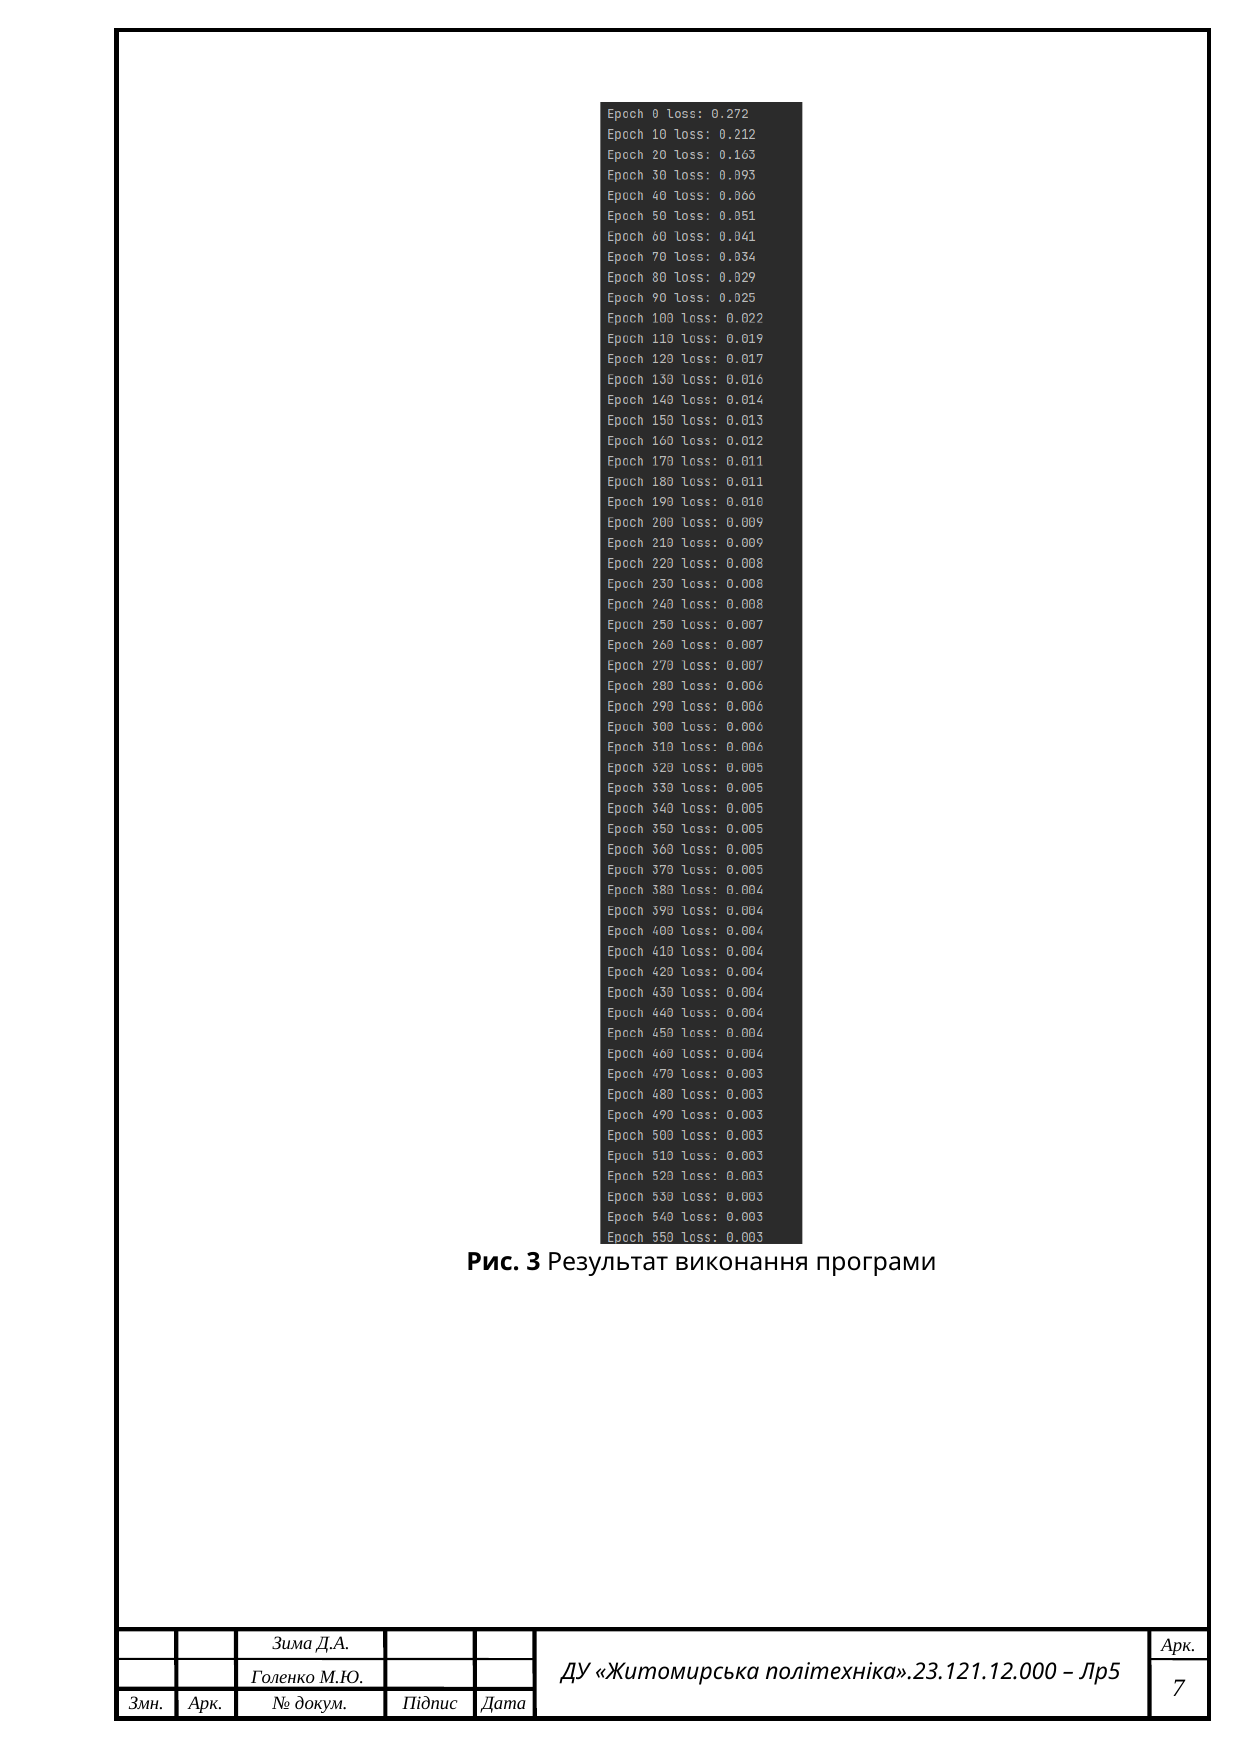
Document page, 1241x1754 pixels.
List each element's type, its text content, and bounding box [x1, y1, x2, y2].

text Рис. 3 Результат виконання програми [148, 1244, 1181, 1278]
picture [600, 102, 803, 1244]
